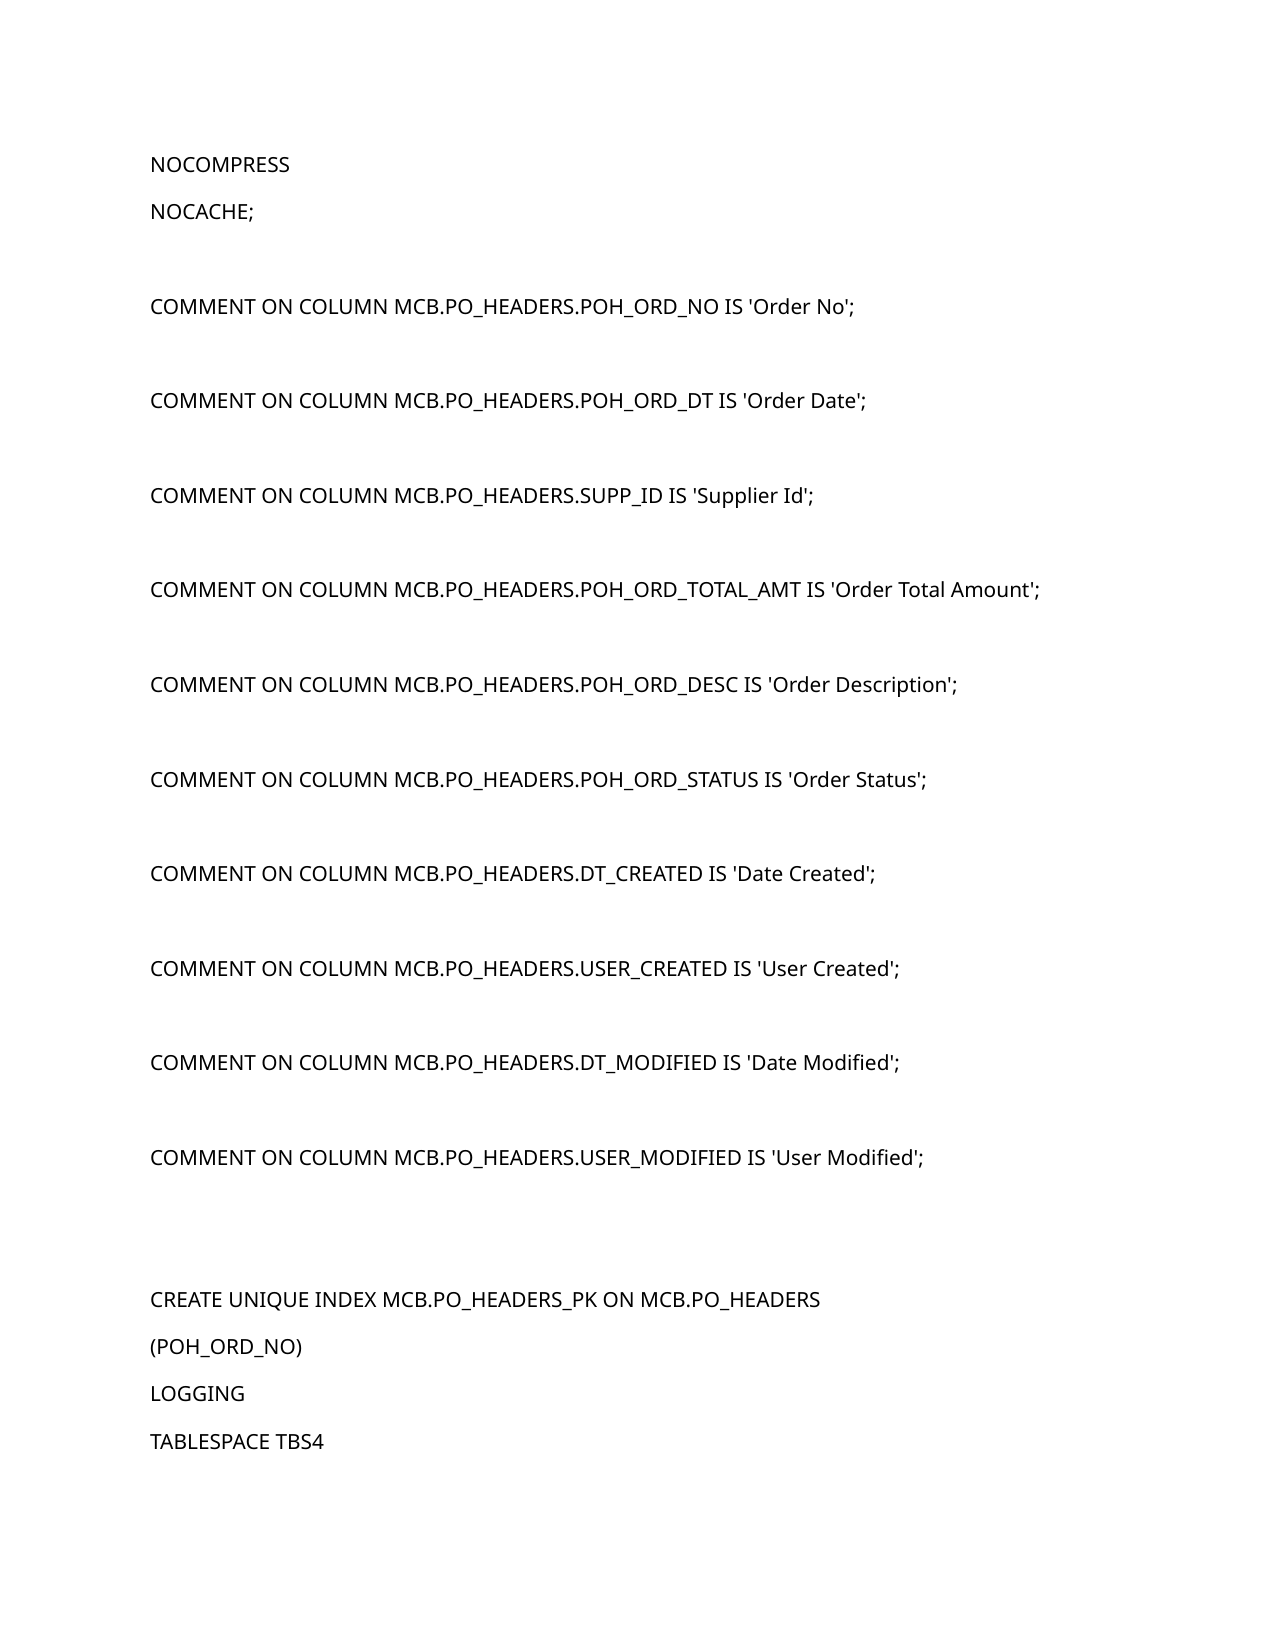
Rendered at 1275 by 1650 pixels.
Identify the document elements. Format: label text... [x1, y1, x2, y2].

text COMMENT ON COLUMN MCB.PO_HEADERS.POH_ORD_STATUS IS 'Order Status'; [150, 765, 1125, 793]
text COMMENT ON COLUMN MCB.PO_HEADERS.POH_ORD_NO IS 'Order No'; [150, 292, 1125, 320]
text CREATE UNIQUE INDEX MCB.PO_HEADERS_PK ON MCB.PO_HEADERS [150, 1285, 1125, 1313]
text COMMENT ON COLUMN MCB.PO_HEADERS.SUPP_ID IS 'Supplier Id'; [150, 481, 1125, 509]
text (POH_ORD_NO) [150, 1332, 1125, 1361]
text COMMENT ON COLUMN MCB.PO_HEADERS.USER_MODIFIED IS 'User Modified'; [150, 1143, 1125, 1172]
text COMMENT ON COLUMN MCB.PO_HEADERS.DT_MODIFIED IS 'Date Modified'; [150, 1048, 1125, 1077]
text COMMENT ON COLUMN MCB.PO_HEADERS.POH_ORD_TOTAL_AMT IS 'Order Total Amount'; [150, 576, 1125, 604]
text COMMENT ON COLUMN MCB.PO_HEADERS.USER_CREATED IS 'User Created'; [150, 954, 1125, 982]
text LOGGING [150, 1379, 1125, 1408]
text COMMENT ON COLUMN MCB.PO_HEADERS.DT_CREATED IS 'Date Created'; [150, 859, 1125, 888]
text NOCACHE; [150, 197, 1125, 226]
text COMMENT ON COLUMN MCB.PO_HEADERS.POH_ORD_DT IS 'Order Date'; [150, 386, 1125, 415]
text COMMENT ON COLUMN MCB.PO_HEADERS.POH_ORD_DESC IS 'Order Description'; [150, 670, 1125, 699]
text NOCOMPRESS [150, 150, 1125, 178]
text TABLESPACE TBS4 [150, 1427, 1125, 1455]
